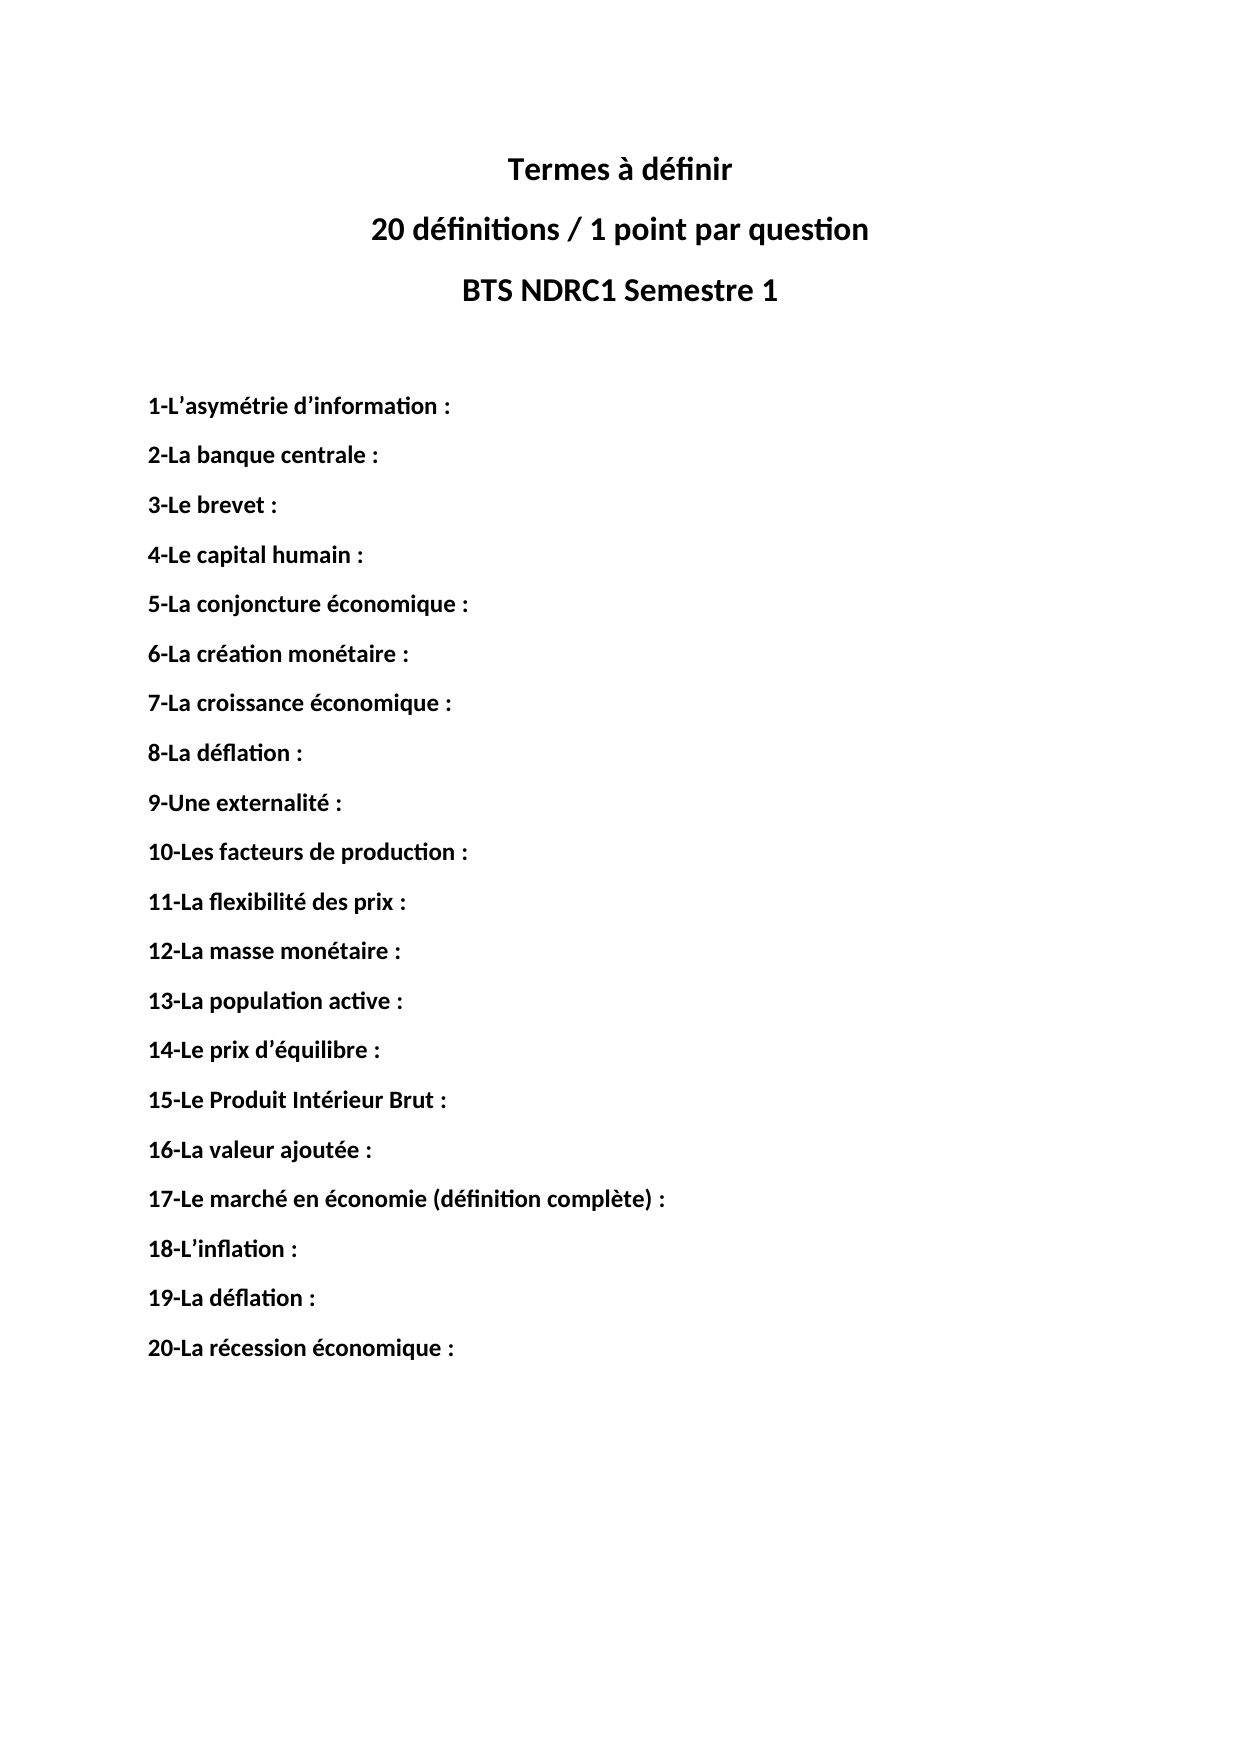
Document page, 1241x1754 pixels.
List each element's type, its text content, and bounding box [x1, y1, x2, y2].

text 15-Le Produit Intérieur Brut : [148, 1084, 1093, 1115]
text 1-L’asymétrie d’information : [148, 390, 1093, 421]
text 14-Le prix d’équilibre : [148, 1035, 1093, 1065]
text 16-La valeur ajoutée : [148, 1134, 1093, 1164]
text 7-La croissance économique : [148, 688, 1093, 718]
text 12-La masse monétaire : [148, 936, 1093, 966]
text 11-La flexibilité des prix : [148, 886, 1093, 916]
text 18-L’inflation : [148, 1233, 1093, 1263]
text Termes à définir [148, 148, 1093, 188]
text 9-Une externalité : [148, 787, 1093, 817]
text BTS NDRC1 Semestre 1 [148, 269, 1093, 309]
text 20-La récession économique : [148, 1332, 1093, 1363]
text 13-La population active : [148, 985, 1093, 1016]
text 2-La banque centrale : [148, 440, 1093, 470]
text 6-La création monétaire : [148, 638, 1093, 668]
text 3-Le brevet : [148, 489, 1093, 520]
text 19-La déflation : [148, 1283, 1093, 1313]
text 10-Les facteurs de production : [148, 836, 1093, 867]
text 5-La conjoncture économique : [148, 588, 1093, 619]
text 17-Le marché en économie (définition complète) : [148, 1183, 1093, 1214]
text 20 définitions / 1 point par question [148, 208, 1093, 249]
text 8-La déflation : [148, 737, 1093, 768]
text 4-Le capital humain : [148, 539, 1093, 569]
